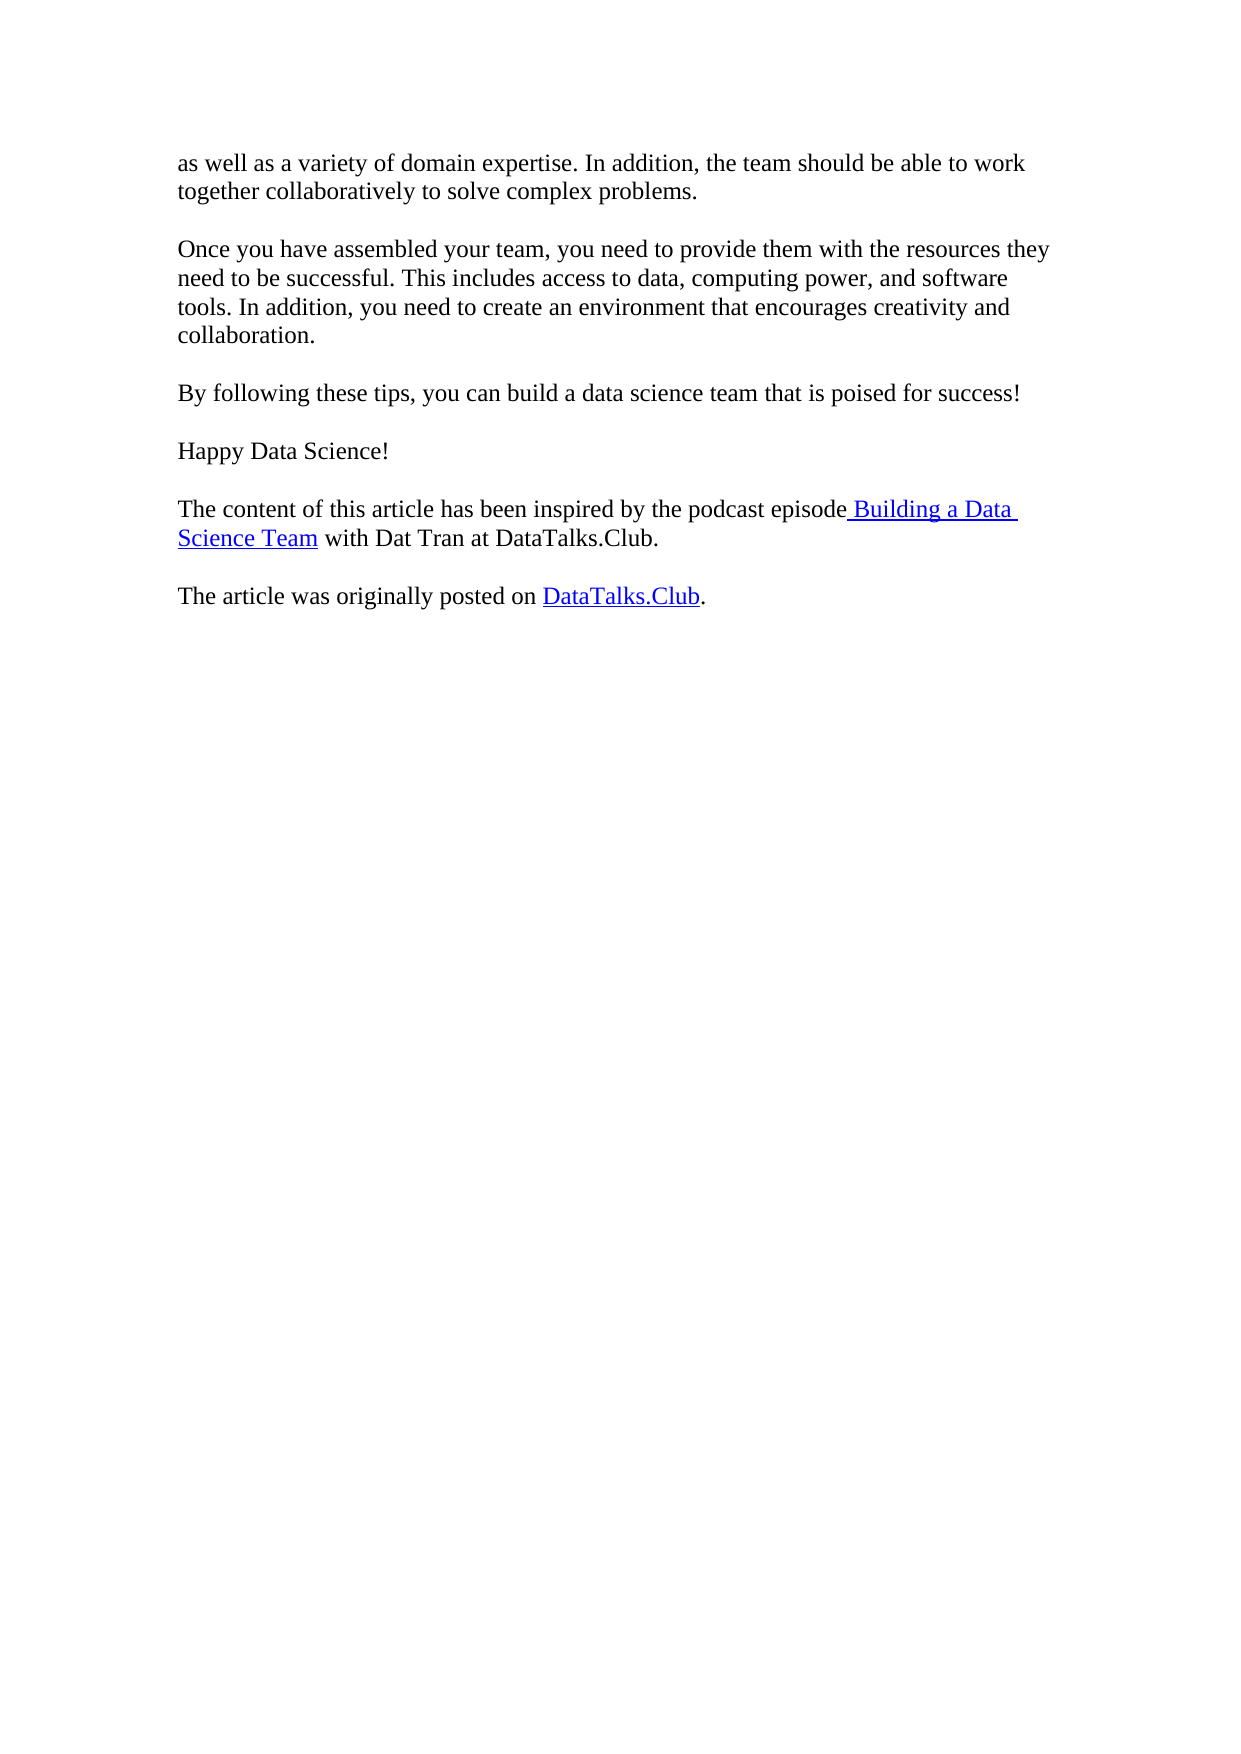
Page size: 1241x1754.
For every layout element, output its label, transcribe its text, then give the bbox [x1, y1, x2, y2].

text The article was originally posted on DataTalks.Club. [177, 581, 1063, 610]
text The content of this article has been inspired by the podcast episode Building a Data Science Team with Dat Tran at DataTalks.Club. [177, 494, 1063, 552]
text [177, 148, 1063, 205]
text Once you have assembled your team, you need to provide them with the resources they need to be successful. This includes access to data, computing power, and software tools. In addition, you need to create an environment that encourages creativity and collaboration. [177, 234, 1063, 349]
text Happy Data Science! [177, 436, 1063, 465]
text By following these tips, you can build a data science team that is poised for success! [177, 378, 1063, 407]
